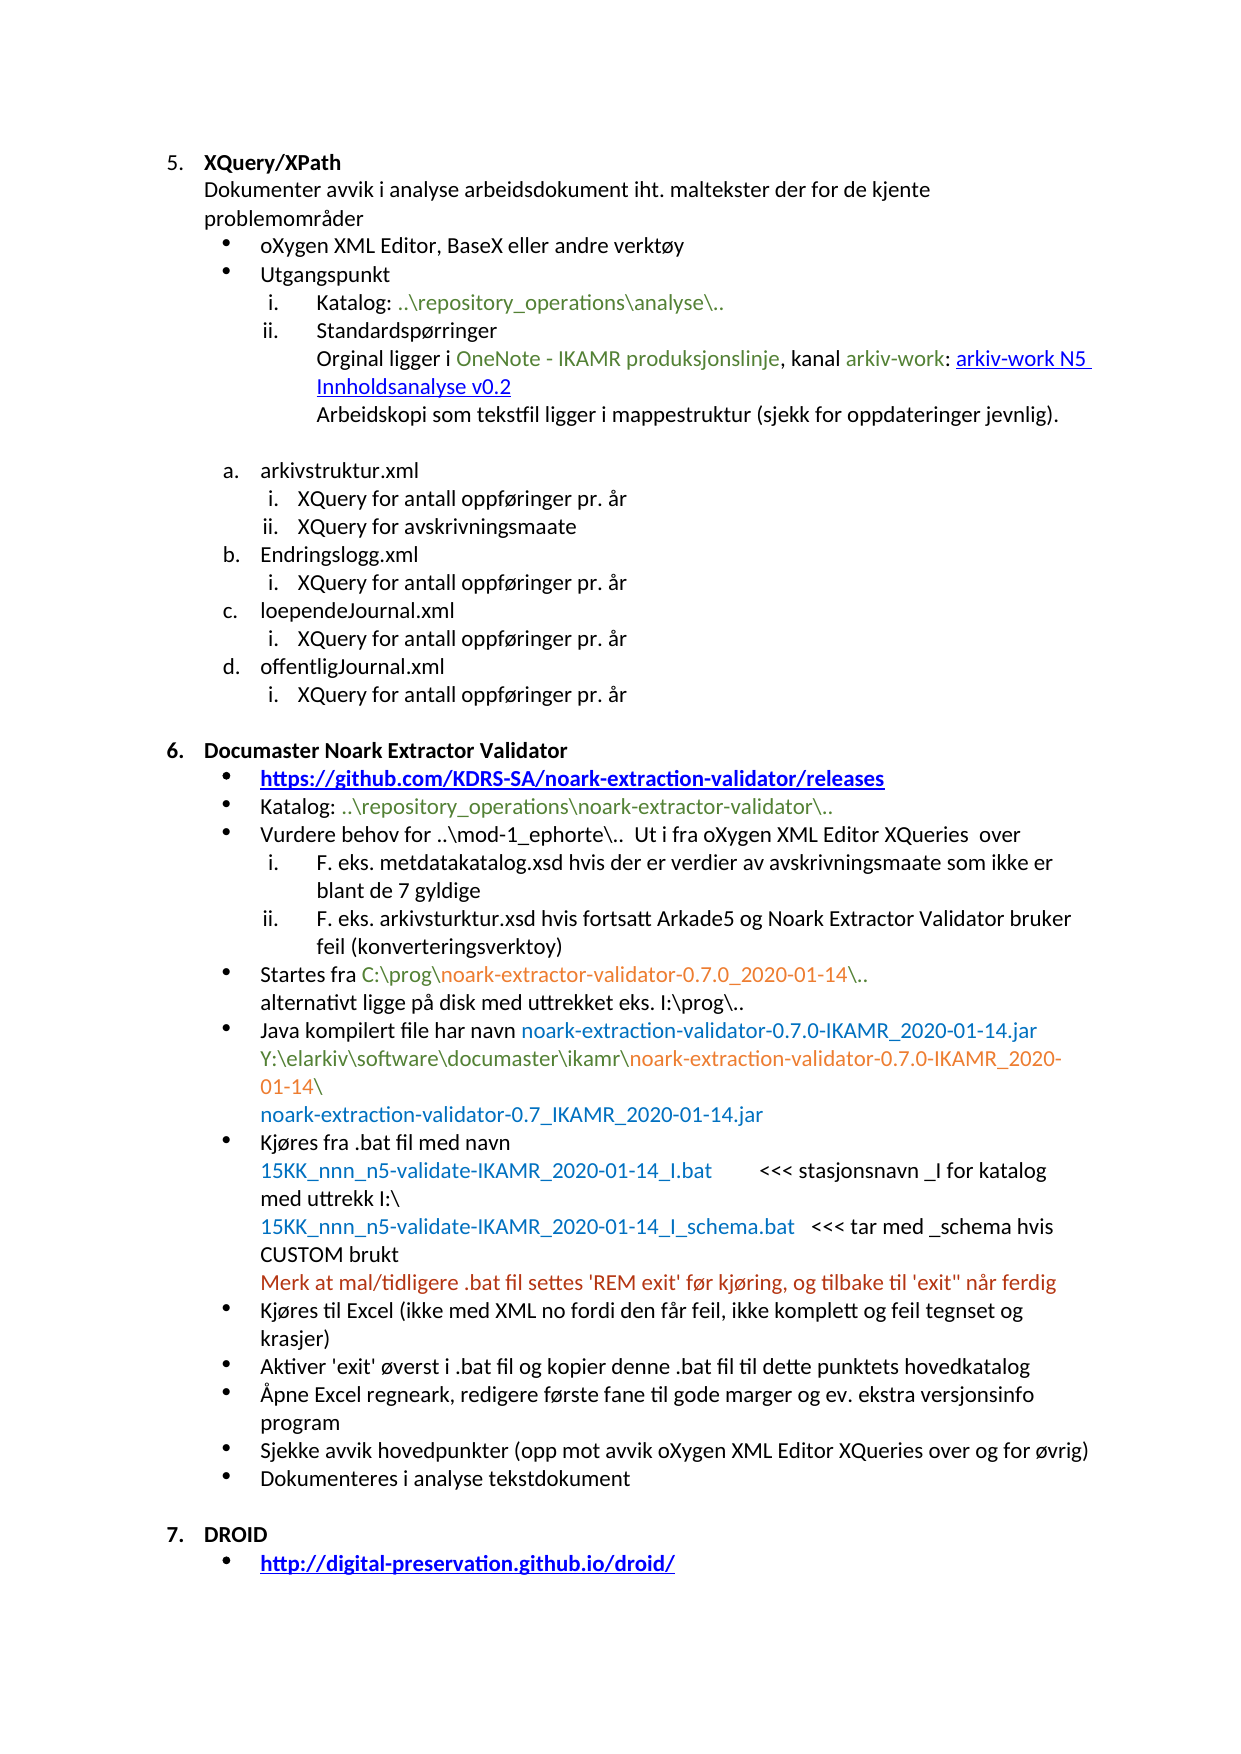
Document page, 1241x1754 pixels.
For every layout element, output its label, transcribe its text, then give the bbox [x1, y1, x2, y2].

list Aktiver 'exit' øverst i .bat fil og kopier denne .bat fil til dette punktets hovedkatalog [223, 1352, 1093, 1381]
list XQuery/XPath Dokumenter avvik i analyse arbeidsdokument iht. maltekster der for de kjente problemområder [166, 148, 1093, 232]
list Standardspørringer Orginal ligger i OneNote - IKAMR produksjonslinje, kanal arkiv-work: arkiv-work N5 Innholdsanalyse v0.2 [279, 316, 1093, 400]
list DROID [166, 1521, 1093, 1549]
list Dokumenteres i analyse tekstdokument [223, 1464, 1093, 1493]
list Utgangspunkt [223, 260, 1093, 288]
list https://github.com/KDRS-SA/noark-extraction-validator/releases [223, 764, 1093, 792]
list XQuery for antall oppføringer pr. år [279, 624, 1093, 652]
list XQuery for avskrivningsmaate [279, 512, 1093, 540]
list XQuery for antall oppføringer pr. år [279, 484, 1093, 512]
list Documaster Noark Extractor Validator [166, 736, 1093, 764]
list Java kompilert file har navn noark-extraction-validator-0.7.0-IKAMR_2020-01-14.jar Y:\elarkiv\software\documaster\ikamr\noark-extraction-validator-0.7.0-IKAMR_2020-01-14\ noark-extraction-validator-0.7_IKAMR_2020-01-14.jar [223, 1016, 1093, 1128]
list Åpne Excel regneark, redigere første fane til gode marger og ev. ekstra versjonsinfo program [223, 1381, 1093, 1437]
list Sjekke avvik hovedpunkter (opp mot avvik oXygen XML Editor XQueries over og for øvrig) [223, 1437, 1093, 1464]
list F. eks. metdatakatalog.xsd hvis der er verdier av avskrivningsmaate som ikke er blant de 7 gyldige [279, 848, 1093, 904]
list Katalog: ..\repository_operations\analyse\.. [279, 288, 1093, 316]
list Kjøres fra .bat fil med navn 15KK_nnn_n5-validate-IKAMR_2020-01-14_I.bat <<< stasjonsnavn _I for katalog med uttrekk I:\ 15KK_nnn_n5-validate-IKAMR_2020-01-14_I_schema.bat <<< tar med _schema hvis CUSTOM brukt Merk at mal/tidligere .bat fil settes 'REM exit' før kjøring, og tilbake til 'exit" når ferdig [223, 1128, 1093, 1296]
text Arbeidskopi som tekstfil ligger i mappestruktur (sjekk for oppdateringer jevnlig). [316, 400, 1093, 428]
list F. eks. arkivsturktur.xsd hvis fortsatt Arkade5 og Noark Extractor Validator bruker feil (konverteringsverktoy) [279, 904, 1093, 960]
list Endringslogg.xml [223, 540, 1093, 568]
list arkivstruktur.xml [223, 456, 1093, 484]
list Katalog: ..\repository_operations\noark-extractor-validator\.. [223, 792, 1093, 820]
list http://digital-preservation.github.io/droid/ [223, 1549, 1093, 1577]
list Kjøres til Excel (ikke med XML no fordi den får feil, ikke komplett og feil tegnset og krasjer) [223, 1296, 1093, 1352]
list XQuery for antall oppføringer pr. år [279, 568, 1093, 596]
list XQuery for antall oppføringer pr. år [279, 680, 1093, 736]
list loependeJournal.xml [223, 596, 1093, 624]
list Startes fra C:\prog\noark-extractor-validator-0.7.0_2020-01-14\.. alternativt ligge på disk med uttrekket eks. I:\prog\.. [223, 960, 1093, 1016]
list offentligJournal.xml [223, 652, 1093, 680]
list oXygen XML Editor, BaseX eller andre verktøy [223, 232, 1093, 260]
list Vurdere behov for ..\mod-1_ephorte\.. Ut i fra oXygen XML Editor XQueries over [223, 820, 1093, 848]
